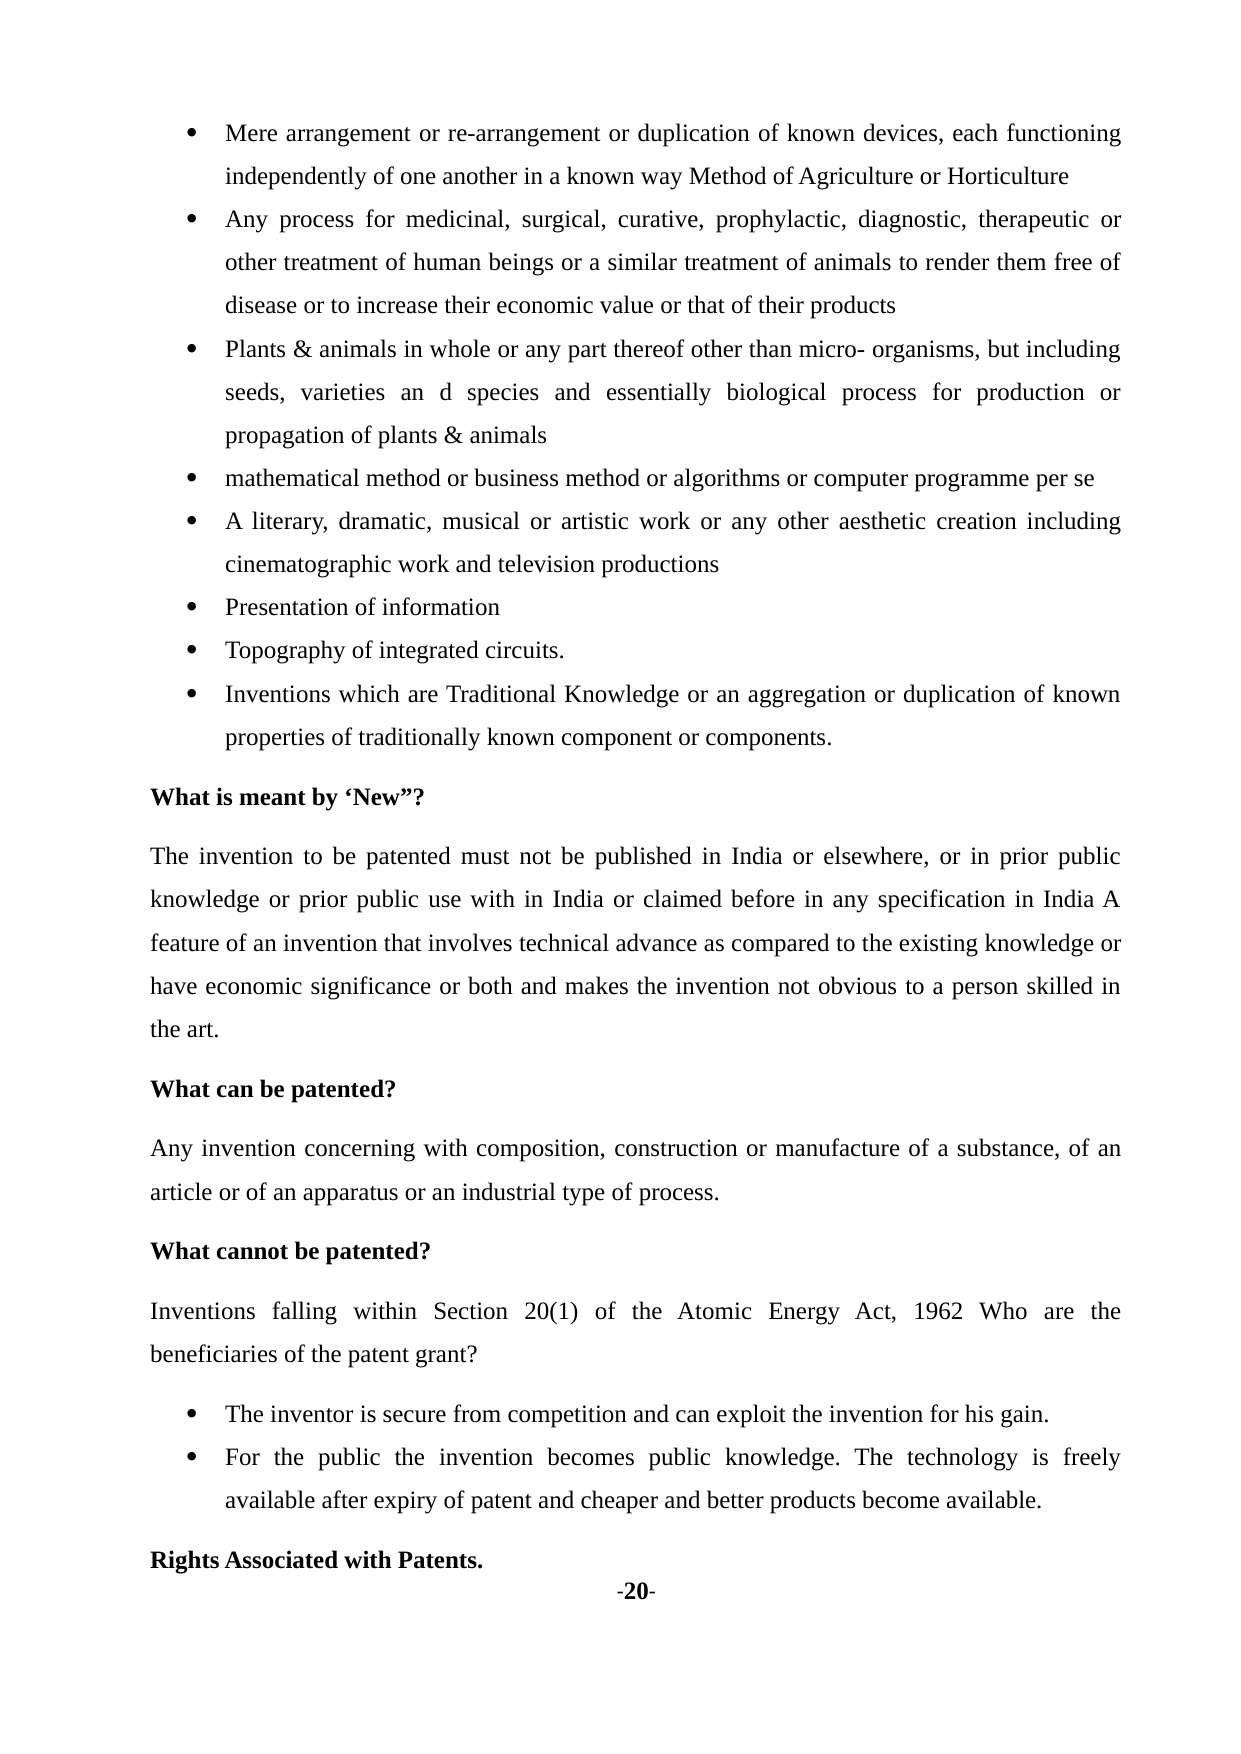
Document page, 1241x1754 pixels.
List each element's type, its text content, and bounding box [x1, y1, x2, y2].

list Topography of integrated circuits. [187, 636, 1122, 664]
list mathematical method or business method or algorithms or computer programme per se [187, 463, 1122, 492]
list For the public the invention becomes public knowledge. The technology is freely available after expiry of patent and cheaper and better products become available. [187, 1442, 1122, 1514]
list The inventor is secure from competition and can exploit the invention for his gain. [187, 1399, 1122, 1428]
text Rights Associated with Patents. [150, 1545, 1122, 1574]
list Any process for medicinal, surgical, curative, prophylactic, diagnostic, therapeutic or other treatment of human beings or a similar treatment of animals to render them free of disease or to increase their economic value or that of their products [187, 204, 1122, 319]
text What can be patented? [150, 1074, 1122, 1102]
text What cannot be patented? [150, 1236, 1122, 1265]
text The invention to be patented must not be published in India or elsewhere, or in prior public knowledge or prior public use with in India or claimed before in any specification in India A feature of an invention that involves technical advance as compared to the existing knowledge or have economic significance or both and makes the invention not obvious to a person skilled in the art. [150, 841, 1122, 1043]
text Any invention concerning with composition, construction or manufacture of a substance, of an article or of an apparatus or an industrial type of process. [150, 1133, 1122, 1205]
list Plants & animals in whole or any part thereof other than micro- organisms, but including seeds, varieties an d species and essentially biological process for production or propagation of plants & animals [187, 334, 1122, 449]
text Inventions falling within Section 20(1) of the Atomic Energy Act, 1962 Who are the beneficiaries of the patent grant? [150, 1296, 1122, 1368]
list Mere arrangement or re-arrangement or duplication of known devices, each functioning independently of one another in a known way Method of Agriculture or Horticulture [187, 118, 1122, 190]
text What is meant by ‘New”? [150, 782, 1122, 810]
list Inventions which are Traditional Knowledge or an aggregation or duplication of known properties of traditionally known component or components. [187, 679, 1122, 751]
list A literary, dramatic, musical or artistic work or any other aesthetic creation including cinematographic work and television productions [187, 506, 1122, 578]
list Presentation of information [187, 592, 1122, 621]
